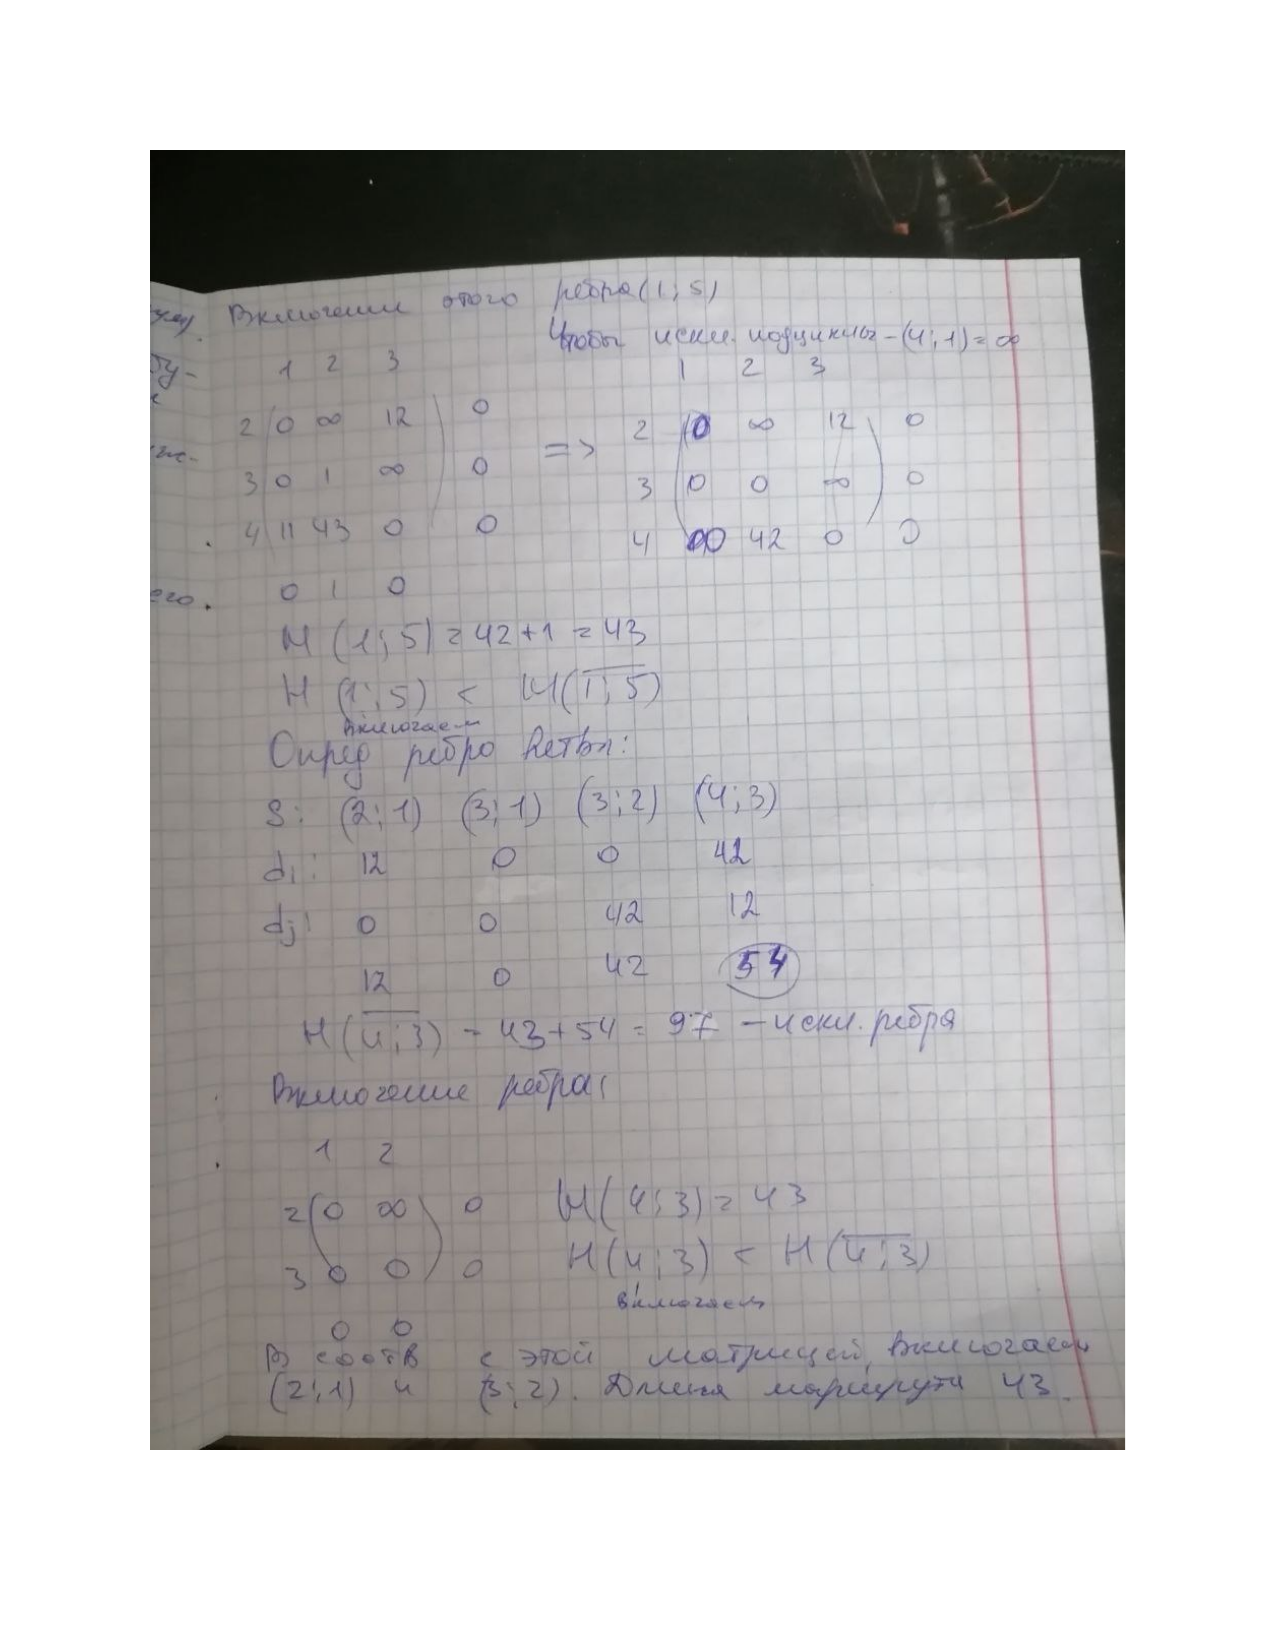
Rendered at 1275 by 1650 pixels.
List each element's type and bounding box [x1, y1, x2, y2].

picture [150, 150, 1125, 1450]
